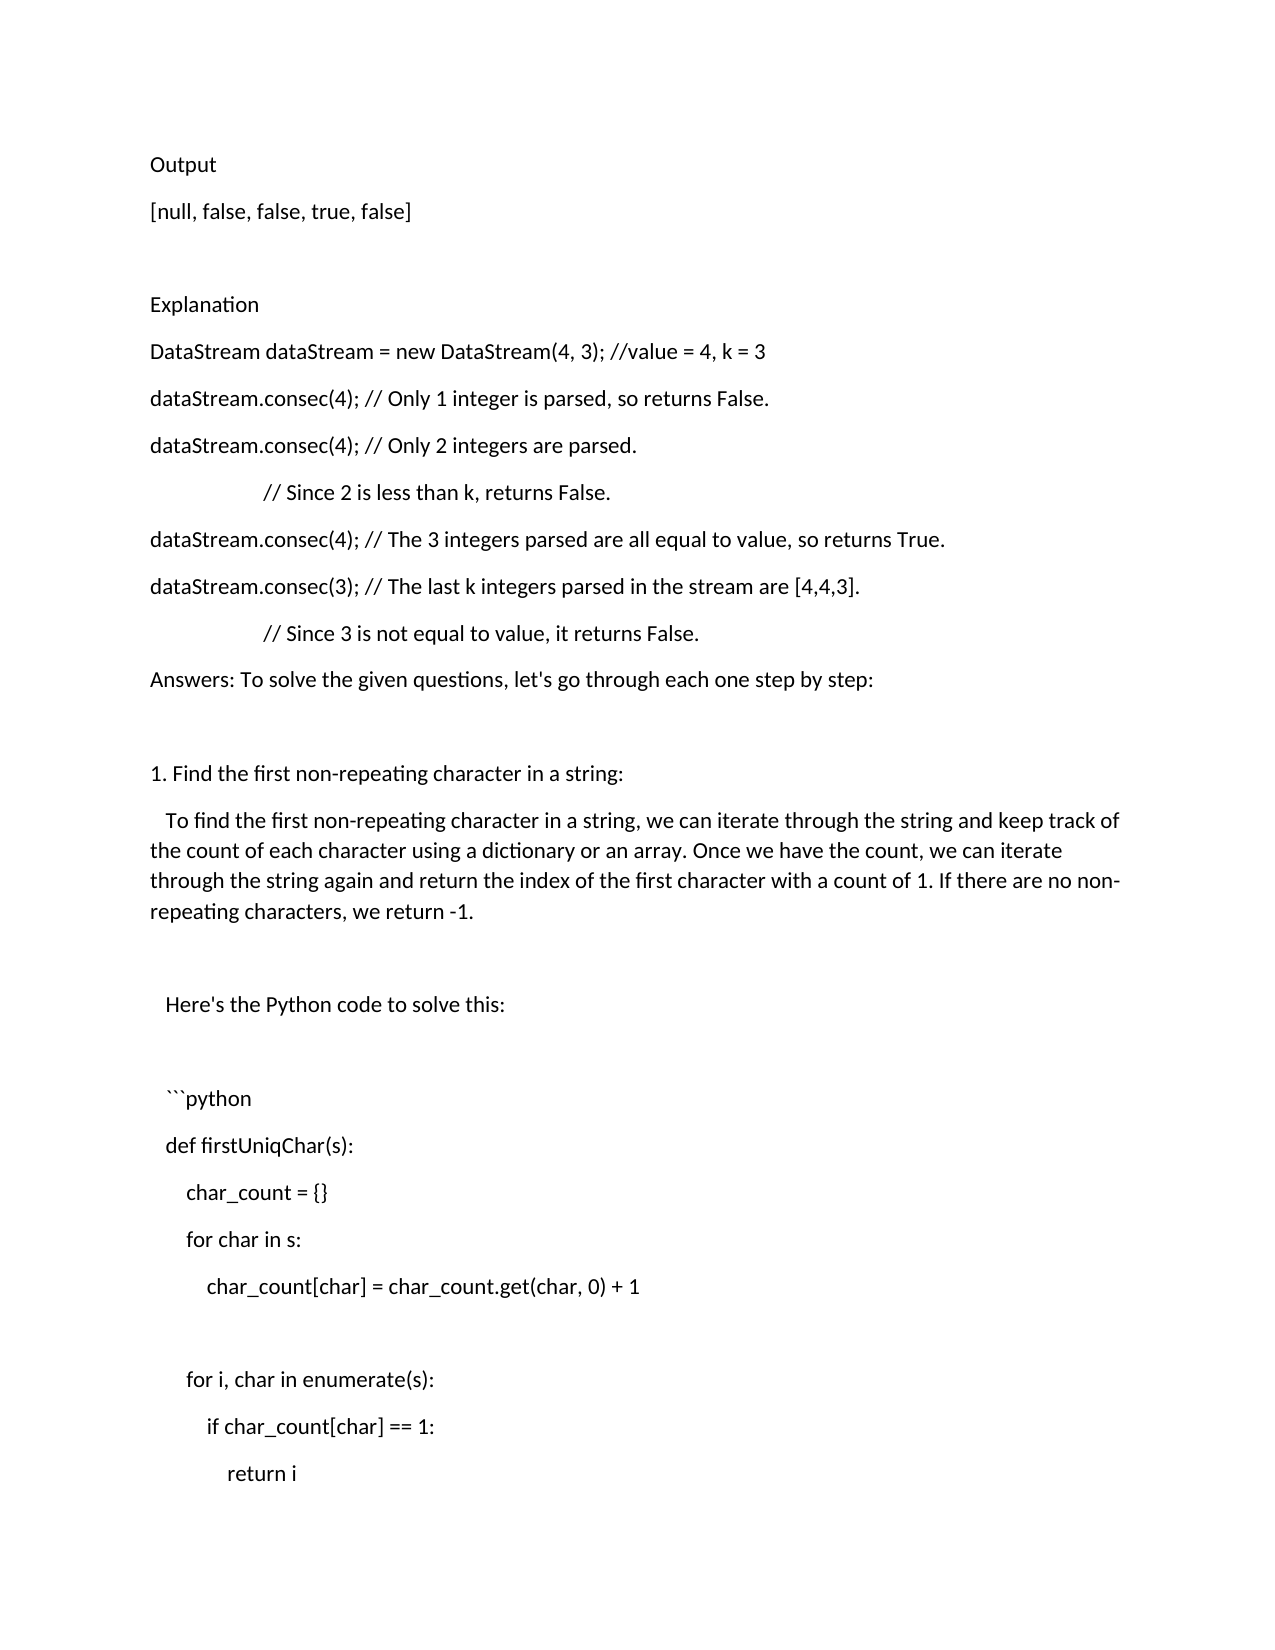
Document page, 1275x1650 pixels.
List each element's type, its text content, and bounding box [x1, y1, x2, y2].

text Answers: To solve the given questions, let's go through each one step by step: [150, 666, 1125, 694]
text [null, false, false, true, false] [150, 197, 1125, 225]
text return i [150, 1459, 1125, 1487]
text dataStream.consec(4); // Only 2 integers are parsed. [150, 431, 1125, 459]
text // Since 3 is not equal to value, it returns False. [150, 619, 1125, 647]
text Explanation [150, 291, 1125, 319]
text 1. Find the first non-repeating character in a string: [150, 759, 1125, 787]
text // Since 2 is less than k, returns False. [150, 478, 1125, 506]
text dataStream.consec(3); // The last k integers parsed in the stream are [4,4,3]. [150, 572, 1125, 600]
text for i, char in enumerate(s): [150, 1366, 1125, 1394]
text dataStream.consec(4); // Only 1 integer is parsed, so returns False. [150, 384, 1125, 412]
text def firstUniqChar(s): [150, 1131, 1125, 1159]
text ```python [150, 1084, 1125, 1112]
text if char_count[char] == 1: [150, 1412, 1125, 1441]
text char_count[char] = char_count.get(char, 0) + 1 [150, 1272, 1125, 1300]
text DataStream dataStream = new DataStream(4, 3); //value = 4, k = 3 [150, 337, 1125, 366]
text To find the first non-repeating character in a string, we can iterate through the string and keep track of the count of each character using a dictionary or an array. Once we have the count, we can iterate through the string again and return the index of the first character with a count of 1. If there are no non-repeating characters, we return -1. [150, 806, 1125, 925]
text Here's the Python code to solve this: [150, 991, 1125, 1019]
text for char in s: [150, 1225, 1125, 1253]
text dataStream.consec(4); // The 3 integers parsed are all equal to value, so returns True. [150, 525, 1125, 553]
text char_count = {} [150, 1178, 1125, 1206]
text Output [150, 150, 1125, 178]
